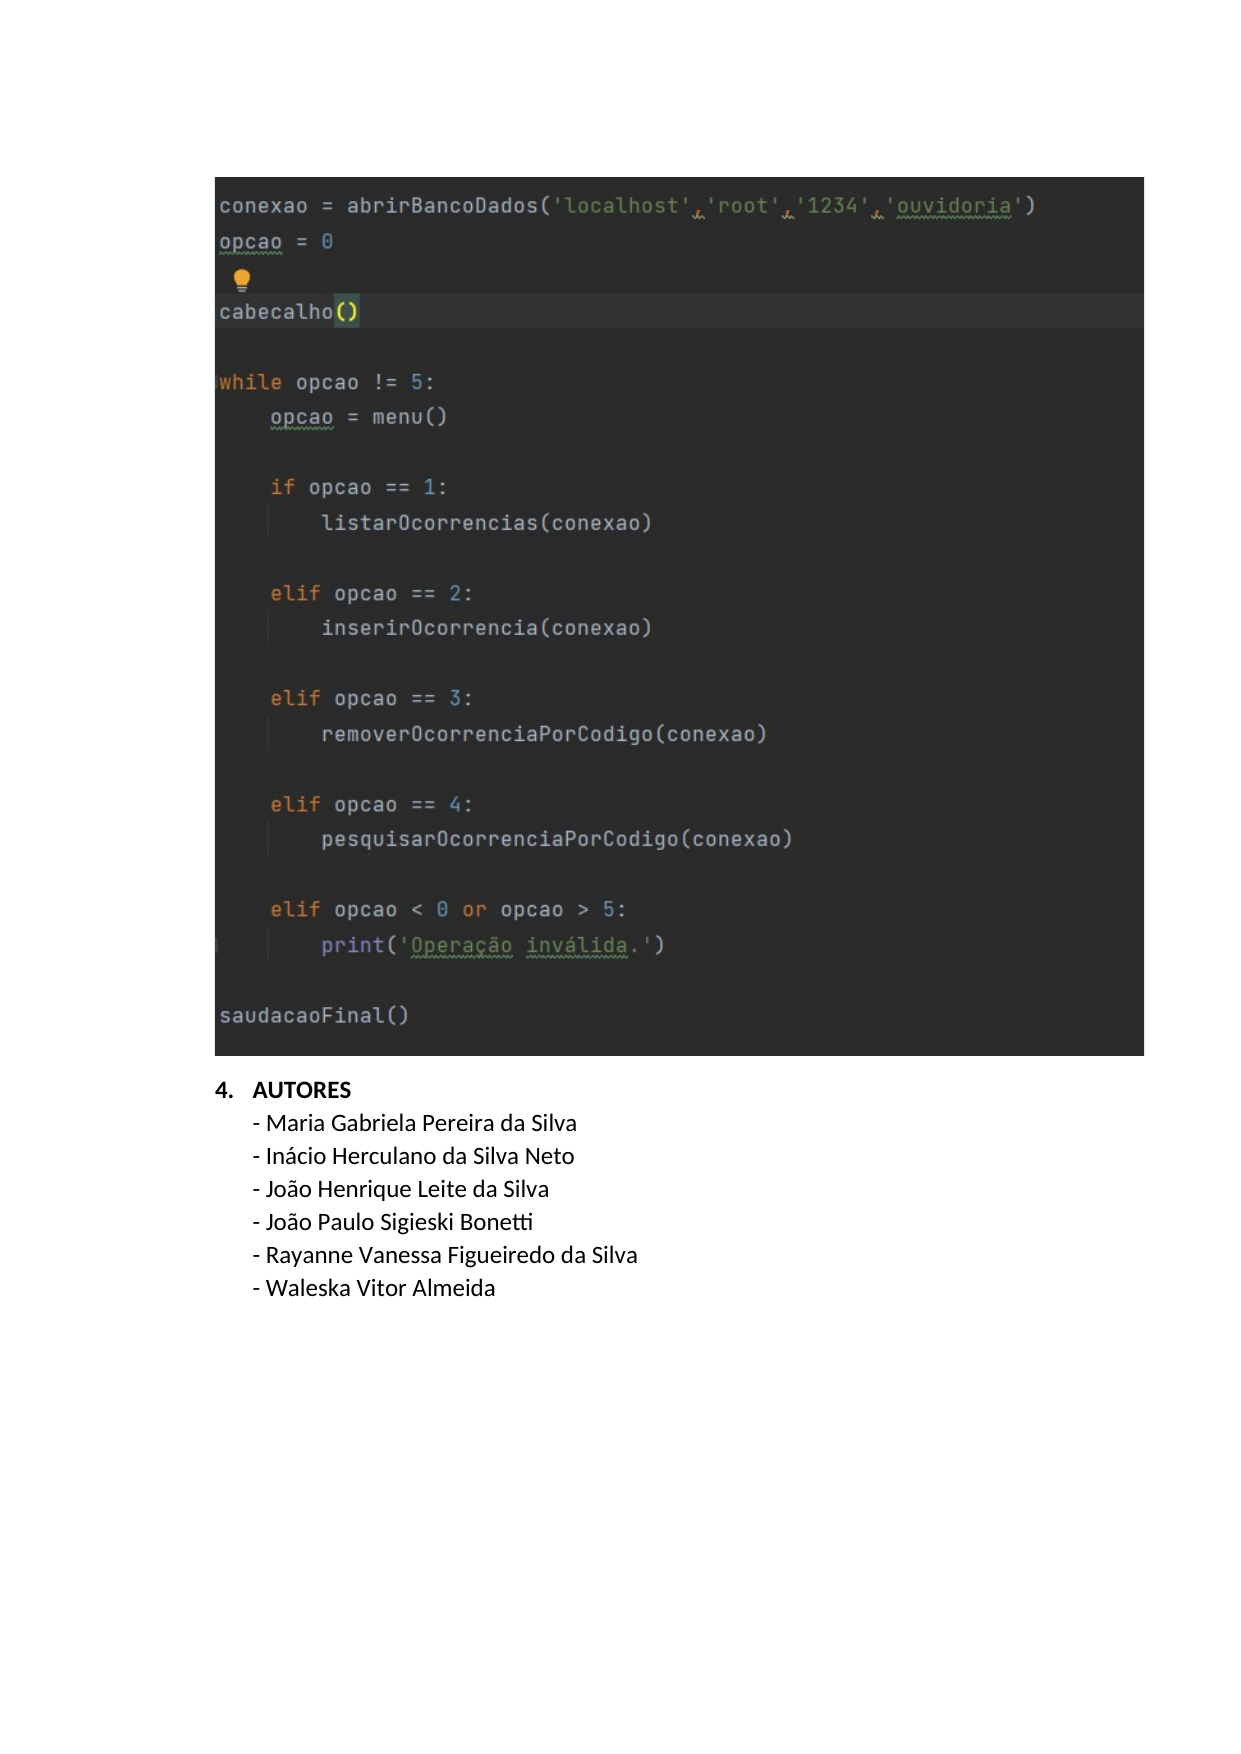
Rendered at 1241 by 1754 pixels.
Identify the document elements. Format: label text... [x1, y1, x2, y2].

list - Rayanne Vanessa Figueiredo da Silva [252, 1239, 1063, 1269]
list - João Henrique Leite da Silva [252, 1173, 1063, 1203]
list AUTORES [215, 1074, 1063, 1105]
list - Waleska Vitor Almeida [252, 1272, 1063, 1302]
list - João Paulo Sigieski Bonetti [252, 1206, 1063, 1236]
list - Maria Gabriela Pereira da Silva [252, 1107, 1063, 1138]
picture [214, 177, 1145, 1056]
list - Inácio Herculano da Silva Neto [252, 1140, 1063, 1171]
